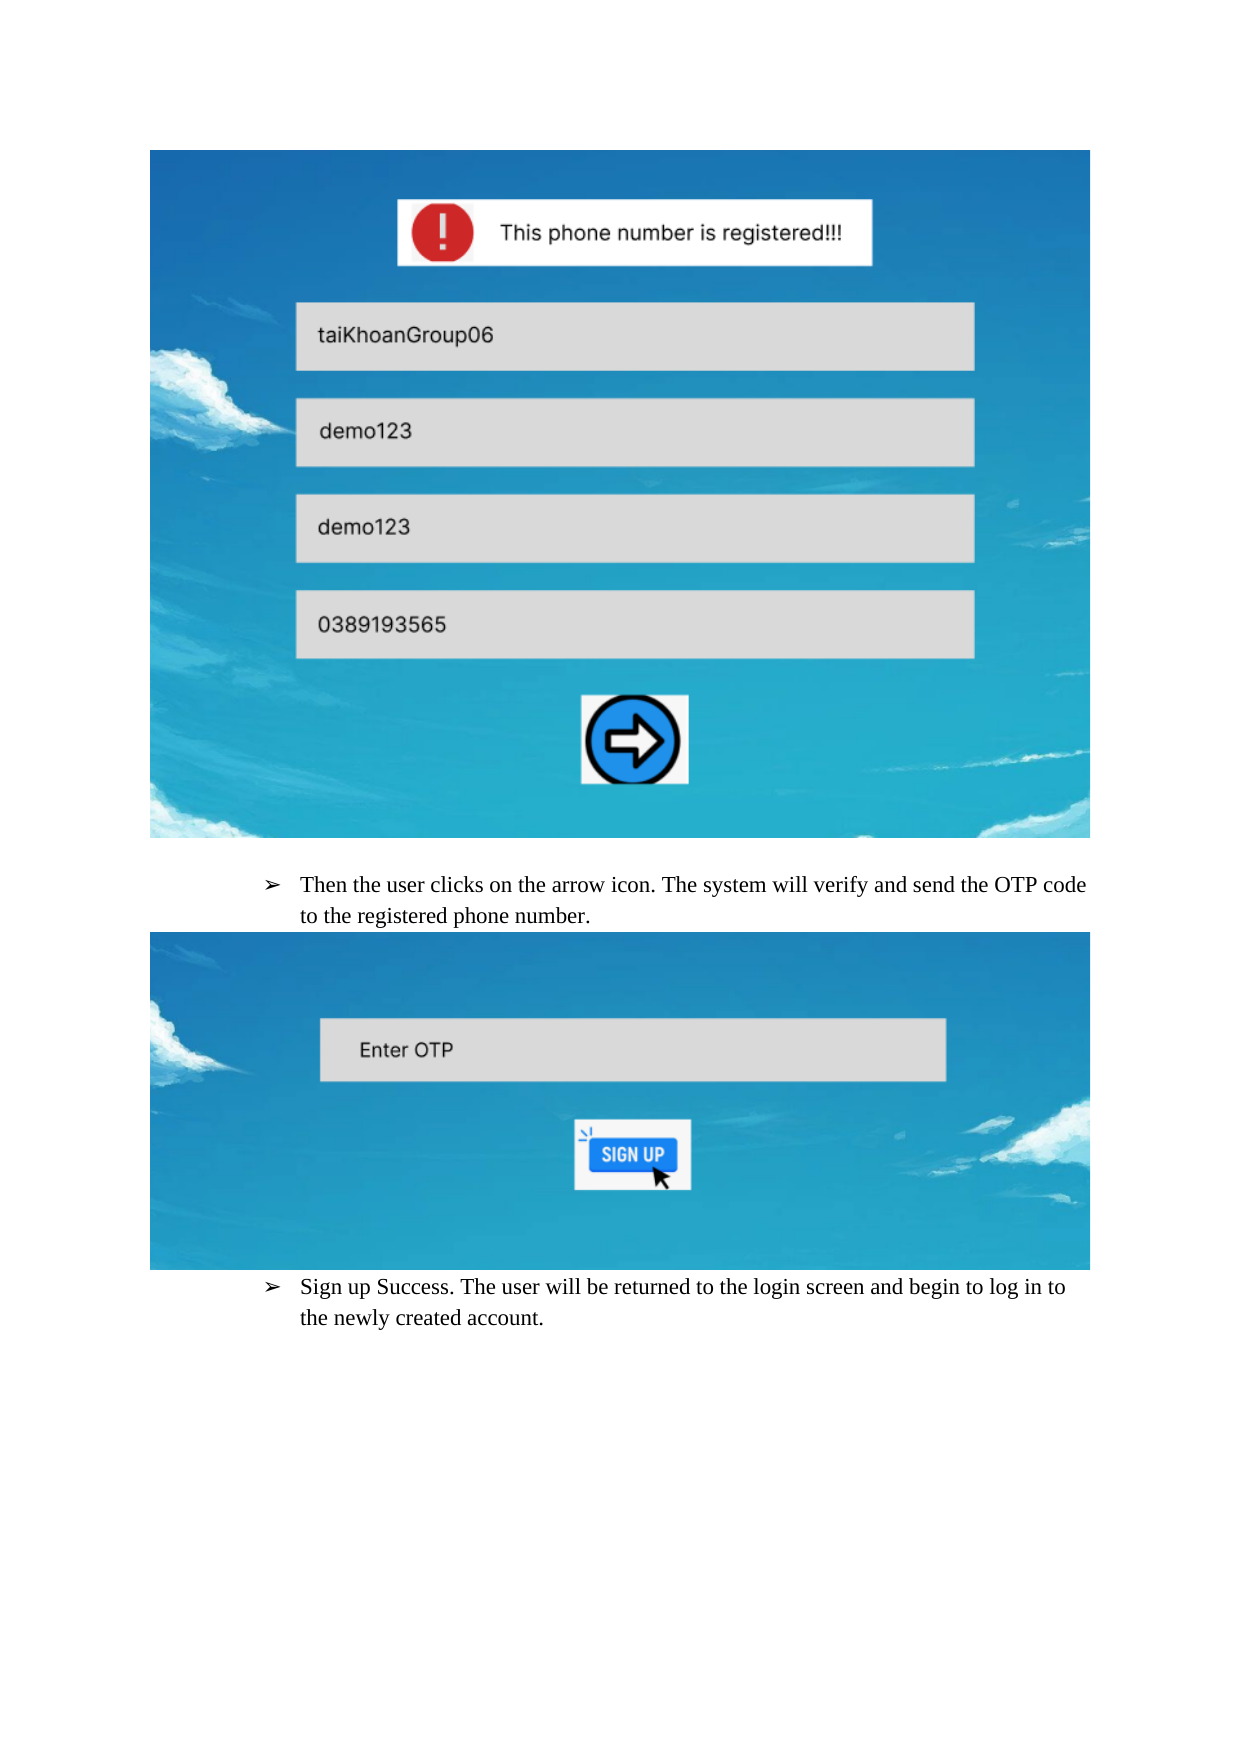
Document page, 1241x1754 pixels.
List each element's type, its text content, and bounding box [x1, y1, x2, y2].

picture [150, 150, 1091, 838]
list Sign up Success. The user will be returned to the login screen and begin to log in to the newly created account. [262, 1273, 1090, 1330]
list Then the user clicks on the arrow icon. The system will verify and send the OTP code to the registered phone number. [262, 872, 1090, 928]
picture [150, 932, 1091, 1270]
